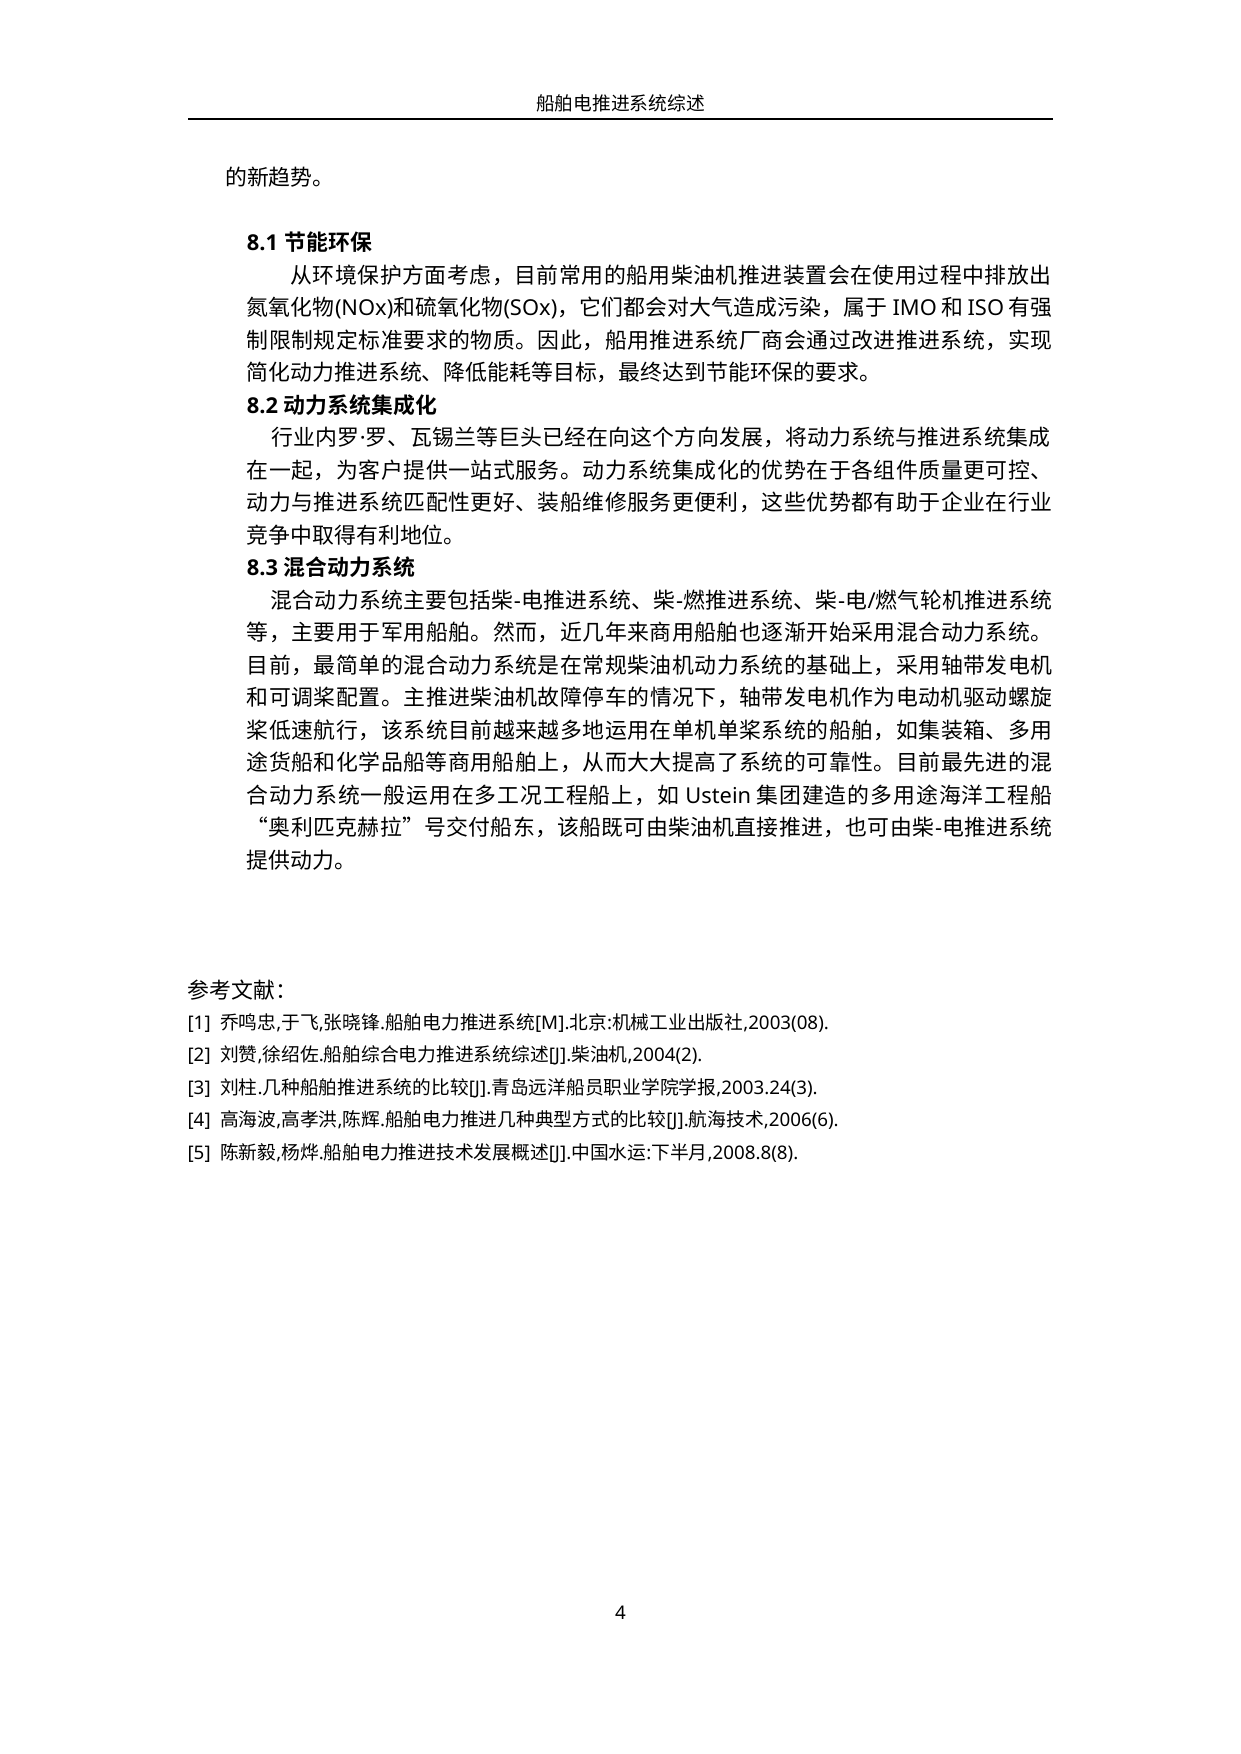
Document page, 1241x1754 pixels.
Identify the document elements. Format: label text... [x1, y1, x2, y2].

list 节能环保 [247, 225, 1053, 257]
list 刘赞,徐绍佐.船舶综合电力推进系统综述[J].柴油机,2004(2). [187, 1037, 1053, 1070]
list 高海波,高孝洪,陈辉.船舶电力推进几种典型方式的比较[J].航海技术,2006(6). [187, 1102, 1053, 1135]
list 陈新毅,杨烨.船舶电力推进技术发展概述[J].中国水运:下半月,2008.8(8). [187, 1135, 1053, 1167]
text 从环境保护方面考虑，目前常用的船用柴油机推进装置会在使用过程中排放出氮氧化物(NOx)和硫氧化物(SOx)，它们都会对大气造成污染，属于IMO和ISO有强制限制规定标准要求的物质。因此，船用推进系统厂商会通过改进推进系统，实现简化动力推进系统、降低能耗等目标，最终达到节能环保的要求。 8.2 动力系统集成化 行业内罗·罗、瓦锡兰等巨头已经在向这个方向发展，将动力系统与推进系统集成在一起，为客户提供一站式服务。动力系统集成化的优势在于各组件质量更可控、动力与推进系统匹配性更好、装船维修服务更便利，这些优势都有助于企业在行业竞争中取得有利地位。 8.3 混合动力系统 混合动力系统主要包括柴-电推进系统、柴-燃推进系统、柴-电/燃气轮机推进系统等，主要用于军用船舶。然而，近几年来商用船舶也逐渐开始采用混合动力系统。目前，最简单的混合动力系统是在常规柴油机动力系统的基础上，采用轴带发电机和可调桨配置。主推进柴油机故障停车的情况下，轴带发电机作为电动机驱动螺旋桨低速航行，该系统目前越来越多地运用在单机单桨系统的船舶，如集装箱、多用途货船和化学品船等商用船舶上，从而大大提高了系统的可靠性。目前最先进的混合动力系统一般运用在多工况工程船上，如Ustein集团建造的多用途海洋工程船“奥利匹克赫拉”号交付船东，该船既可由柴油机直接推进，也可由柴-电推进系统提供动力。 [247, 257, 1053, 875]
list 乔鸣忠,于飞,张晓锋.船舶电力推进系统[M].北京:机械工业出版社,2003(08). [187, 1005, 1053, 1037]
list 刘柱.几种船舶推进系统的比较[J].青岛远洋船员职业学院学报,2003.24(3). [187, 1070, 1053, 1102]
text 参考文献： [187, 972, 1053, 1005]
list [225, 160, 1053, 225]
